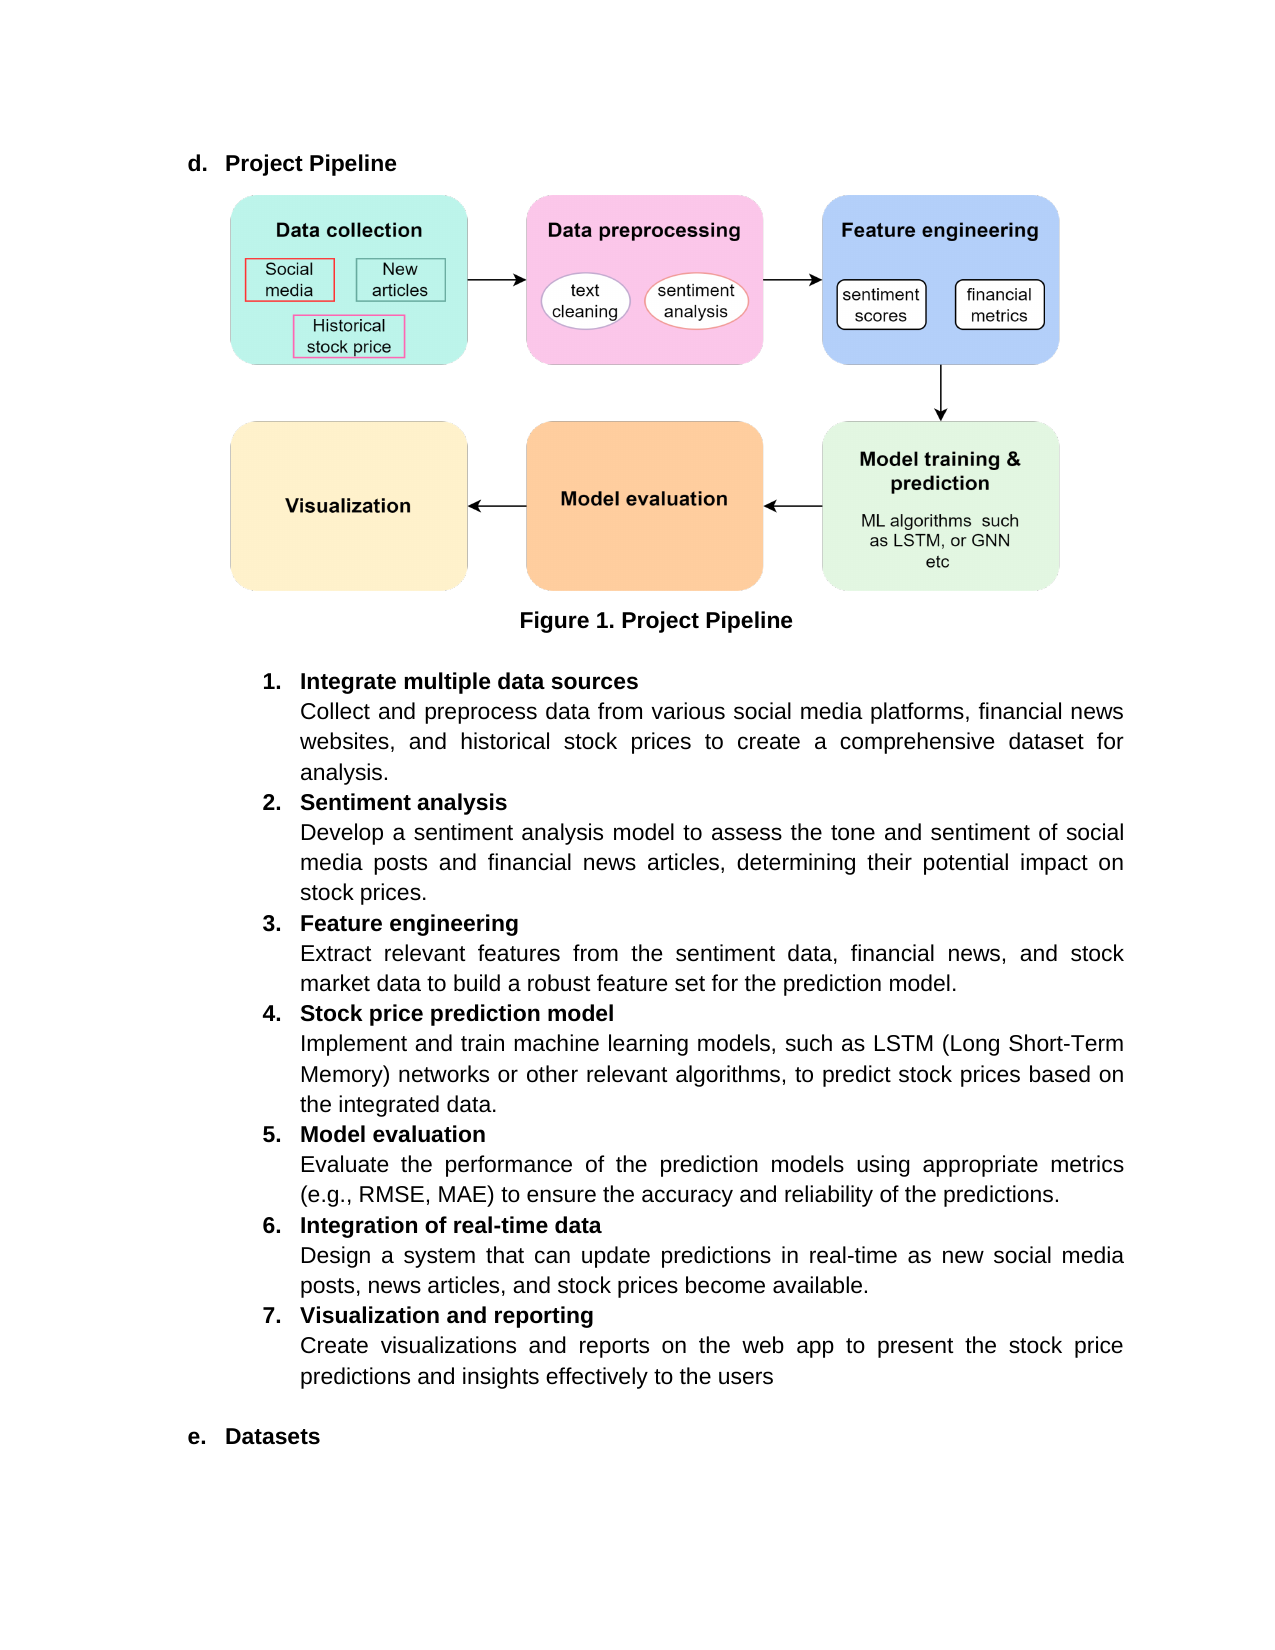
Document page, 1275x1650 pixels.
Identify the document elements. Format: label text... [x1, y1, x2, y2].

text Develop a sentiment analysis model to assess the tone and sentiment of social media posts and financial news articles, determining their potential impact on stock prices. [300, 819, 1125, 906]
list Model evaluation [262, 1121, 1125, 1147]
list Stock price prediction model [262, 1000, 1125, 1027]
list Integrate multiple data sources [262, 668, 1125, 694]
picture [215, 180, 1073, 604]
text Extract relevant features from the sentiment data, financial news, and stock market data to build a robust feature set for the prediction model. [300, 940, 1125, 996]
list Integration of real-time data [262, 1212, 1125, 1238]
subtitle Project Pipeline [187, 150, 1125, 176]
text Design a system that can update predictions in real-time as new social media posts, news articles, and stock prices become available. [300, 1242, 1125, 1298]
list Sentiment analysis [262, 789, 1125, 815]
list Visualization and reporting [262, 1302, 1125, 1329]
text Create visualizations and reports on the web app to present the stock price predictions and insights effectively to the users [300, 1332, 1125, 1389]
text Evaluate the performance of the prediction models using appropriate metrics (e.g., RMSE, MAE) to ensure the accuracy and reliability of the predictions. [300, 1151, 1125, 1208]
list Feature engineering [262, 909, 1125, 936]
text Implement and train machine learning models, such as LSTM (Long Short-Term Memory) networks or other relevant algorithms, to predict stock prices based on the integrated data. [300, 1030, 1125, 1117]
text Collect and preprocess data from various social media platforms, financial news websites, and historical stock prices to create a comprehensive dataset for analysis. [300, 698, 1125, 785]
text Figure 1. Project Pipeline [187, 607, 1125, 634]
subtitle Datasets [187, 1423, 1125, 1449]
